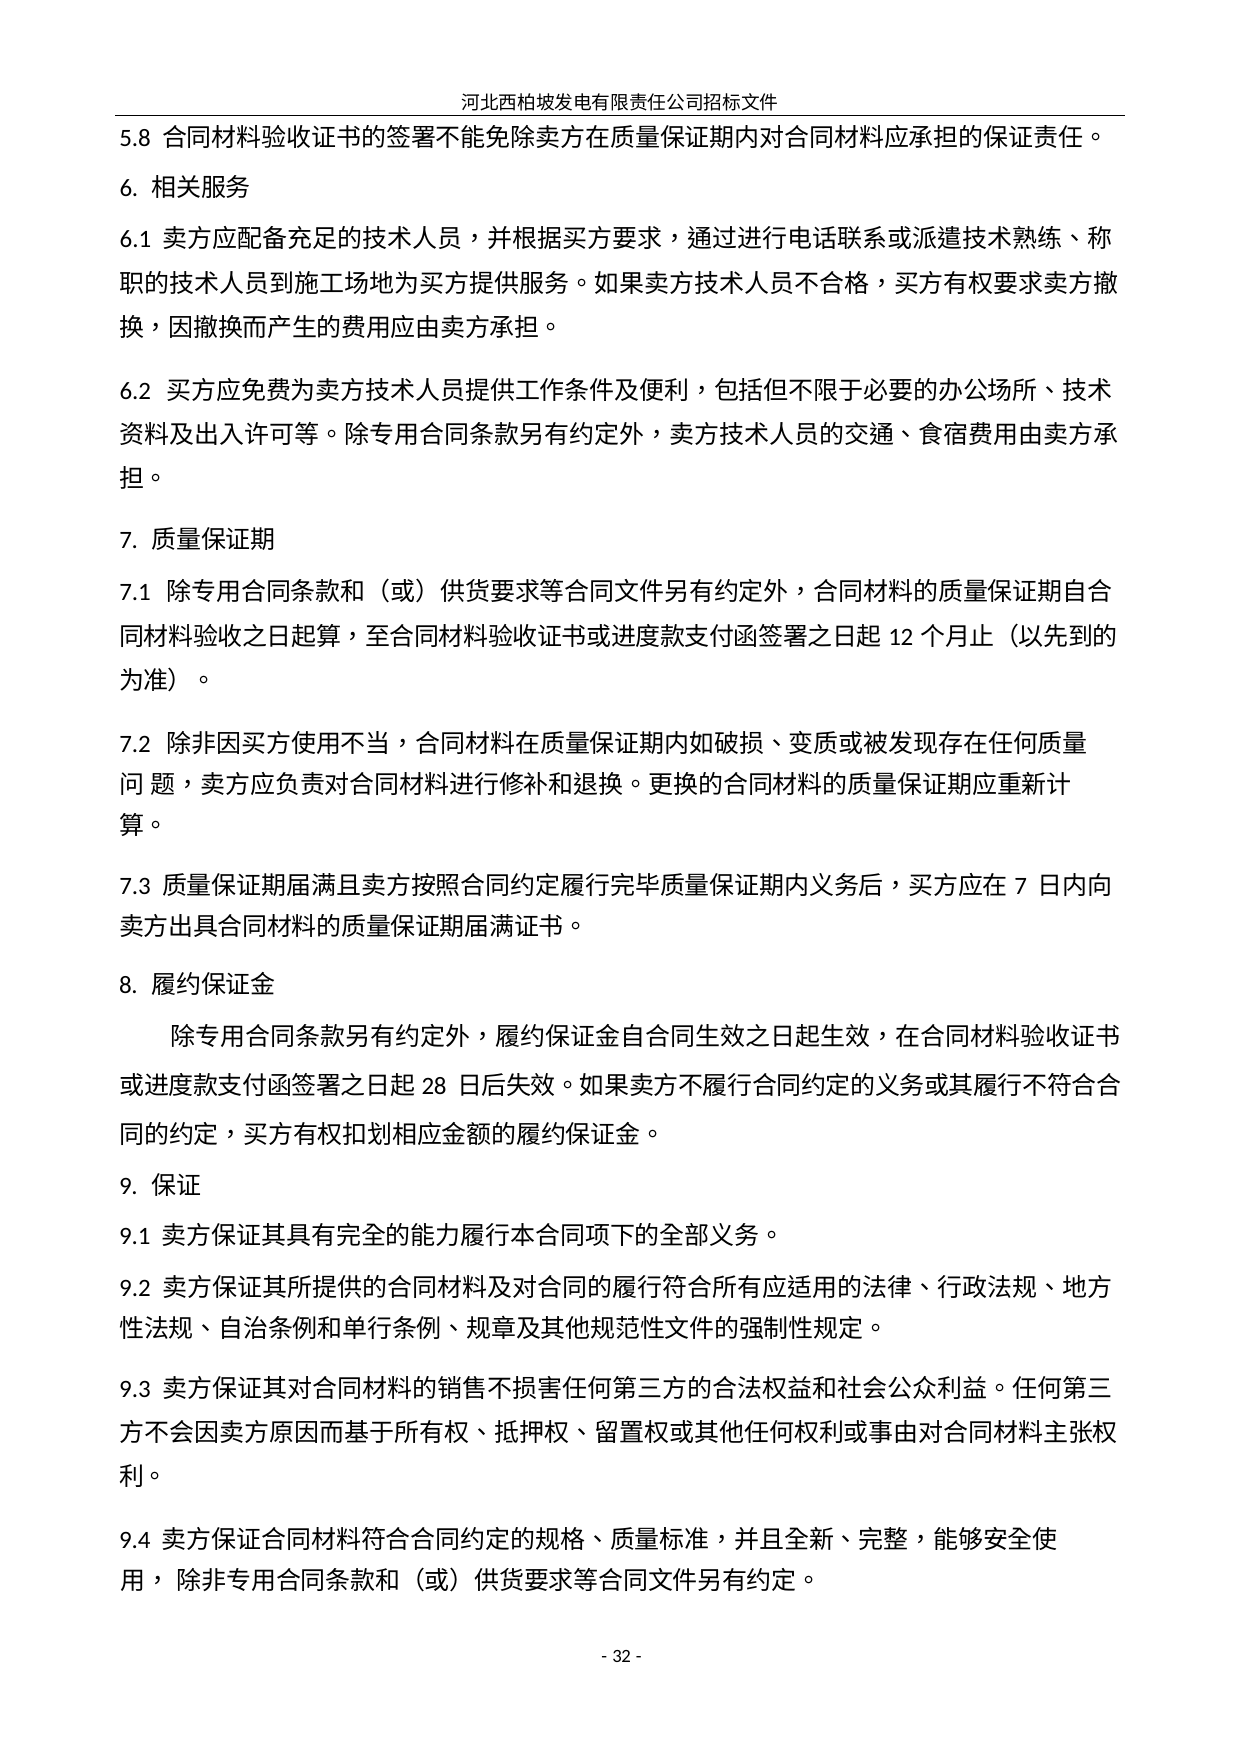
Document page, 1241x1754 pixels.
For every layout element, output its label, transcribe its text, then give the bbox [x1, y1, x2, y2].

text 7.3 质量保证期届满且卖方按照合同约定履行完毕质量保证期内义务后，买方应在 7 日内向 卖方出具合同材料的质量保证期届满证书。 [119, 867, 1113, 942]
text 9.4 卖方保证合同材料符合合同约定的规格、质量标准，并且全新、完整，能够安全使用， 除非专用合同条款和（或）供货要求等合同文件另有约定。 [119, 1522, 1107, 1597]
text 6.1 卖方应配备充足的技术人员，并根据买方要求，通过进行电话联系或派遣技术熟练、称 职的技术人员到施工场地为买方提供服务。如果卖方技术人员不合格，买方有权要求卖方撤 换，因撤换而产生的费用应由卖方承担。 [119, 221, 1118, 344]
text 9.2 卖方保证其所提供的合同材料及对合同的履行符合所有应适用的法律、行政法规、地方 性法规、自治条例和单行条例、规章及其他规范性文件的强制性规定。 [119, 1270, 1112, 1344]
text 7.2 除非因买方使用不当，合同材料在质量保证期内如破损、变质或被发现存在任何质量问 题，卖方应负责对合同材料进行修补和退换。更换的合同材料的质量保证期应重新计算。 [119, 726, 1112, 841]
text 6.2 买方应免费为卖方技术人员提供工作条件及便利，包括但不限于必要的办公场所、技术 资料及出入许可等。除专用合同条款另有约定外，卖方技术人员的交通、食宿费用由卖方承 担。 [119, 372, 1118, 495]
text 7. 质量保证期 [119, 524, 1125, 555]
text 9.1 卖方保证其具有完全的能力履行本合同项下的全部义务。 [119, 1220, 1125, 1251]
text 8. 履约保证金 [119, 968, 1125, 999]
text 9. 保证 [119, 1170, 1125, 1201]
text 5.8 合同材料验收证书的签署不能免除卖方在质量保证期内对合同材料应承担的保证责任。 [119, 121, 1125, 152]
text 9.3 卖方保证其对合同材料的销售不损害任何第三方的合法权益和社会公众利益。任何第三 方不会因卖方原因而基于所有权、抵押权、留置权或其他任何权利或事由对合同材料主张权 利。 [119, 1370, 1118, 1493]
text 6. 相关服务 [119, 171, 1125, 202]
text 除专用合同条款另有约定外，履约保证金自合同生效之日起生效，在合同材料验收证书 或进度款支付函签署之日起 28 日后失效。如果卖方不履行合同约定的义务或其履行不符合合 同的约定，买方有权扣划相应金额的履约保证金。 [119, 1018, 1122, 1151]
text 7.1 除专用合同条款和（或）供货要求等合同文件另有约定外，合同材料的质量保证期自合 同材料验收之日起算，至合同材料验收证书或进度款支付函签署之日起 12 个月止（以先到的 为准）。 [119, 574, 1120, 697]
